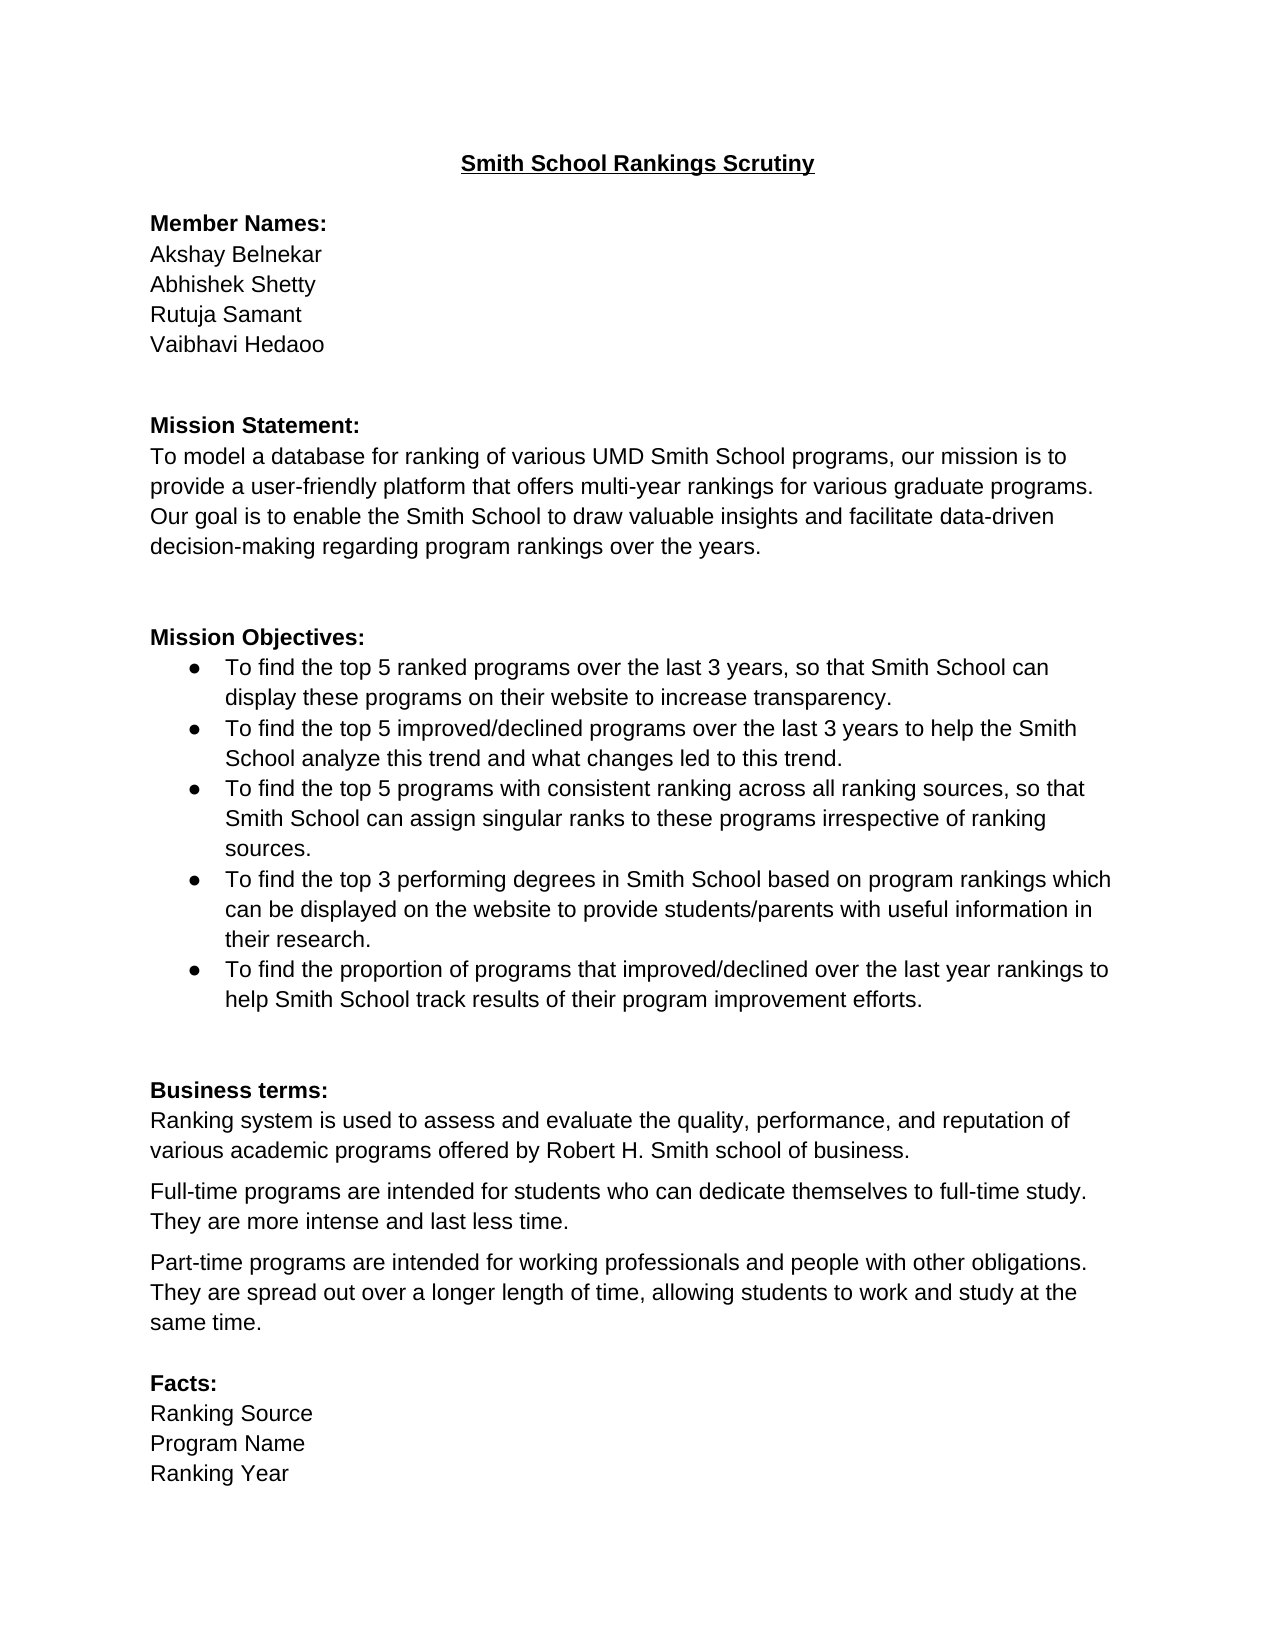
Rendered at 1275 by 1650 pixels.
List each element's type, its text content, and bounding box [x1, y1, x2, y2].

text Full-time programs are intended for students who can dedicate themselves to full-time study. They are more intense and last less time. [150, 1178, 1125, 1235]
text Mission Statement: [150, 412, 1125, 439]
list To find the top 3 performing degrees in Smith School based on program rankings which can be displayed on the website to provide students/parents with useful information in their research. [187, 866, 1125, 952]
list To find the top 5 improved/declined programs over the last 3 years to help the Smith School analyze this trend and what changes led to this trend. [187, 714, 1125, 771]
text Member Names: Akshay Belnekar [150, 210, 1125, 267]
text Smith School Rankings Scrutiny [150, 150, 1125, 176]
text Abhishek Shetty [150, 271, 1125, 297]
text Mission Objectives: [150, 624, 1125, 650]
list To find the proportion of programs that improved/declined over the last year rankings to help Smith School track results of their program improvement efforts. [187, 956, 1125, 1013]
text Rutuja Samant [150, 301, 1125, 327]
text To model a database for ranking of various UMD Smith School programs, our mission is to provide a user-friendly platform that offers multi-year rankings for various graduate programs. Our goal is to enable the Smith School to draw valuable insights and facilitate data-driven decision-making regarding program rankings over the years. [150, 443, 1125, 560]
text Ranking Source [150, 1400, 1125, 1426]
text Program Name [150, 1430, 1125, 1457]
text Business terms: [150, 1077, 1125, 1103]
text Part-time programs are intended for working professionals and people with other obligations. They are spread out over a longer length of time, allowing students to work and study at the same time. [150, 1249, 1125, 1336]
list To find the top 5 programs with consistent ranking across all ranking sources, so that Smith School can assign singular ranks to these programs irrespective of ranking sources. [187, 775, 1125, 862]
text Ranking Year [150, 1460, 1125, 1487]
text Ranking system is used to assess and evaluate the quality, performance, and reputation of various academic programs offered by Robert H. Smith school of business. [150, 1107, 1125, 1164]
list To find the top 5 ranked programs over the last 3 years, so that Smith School can display these programs on their website to increase transparency. [187, 654, 1125, 711]
text Vaibhavi Hedaoo [150, 331, 1125, 358]
text Facts: [150, 1370, 1125, 1396]
